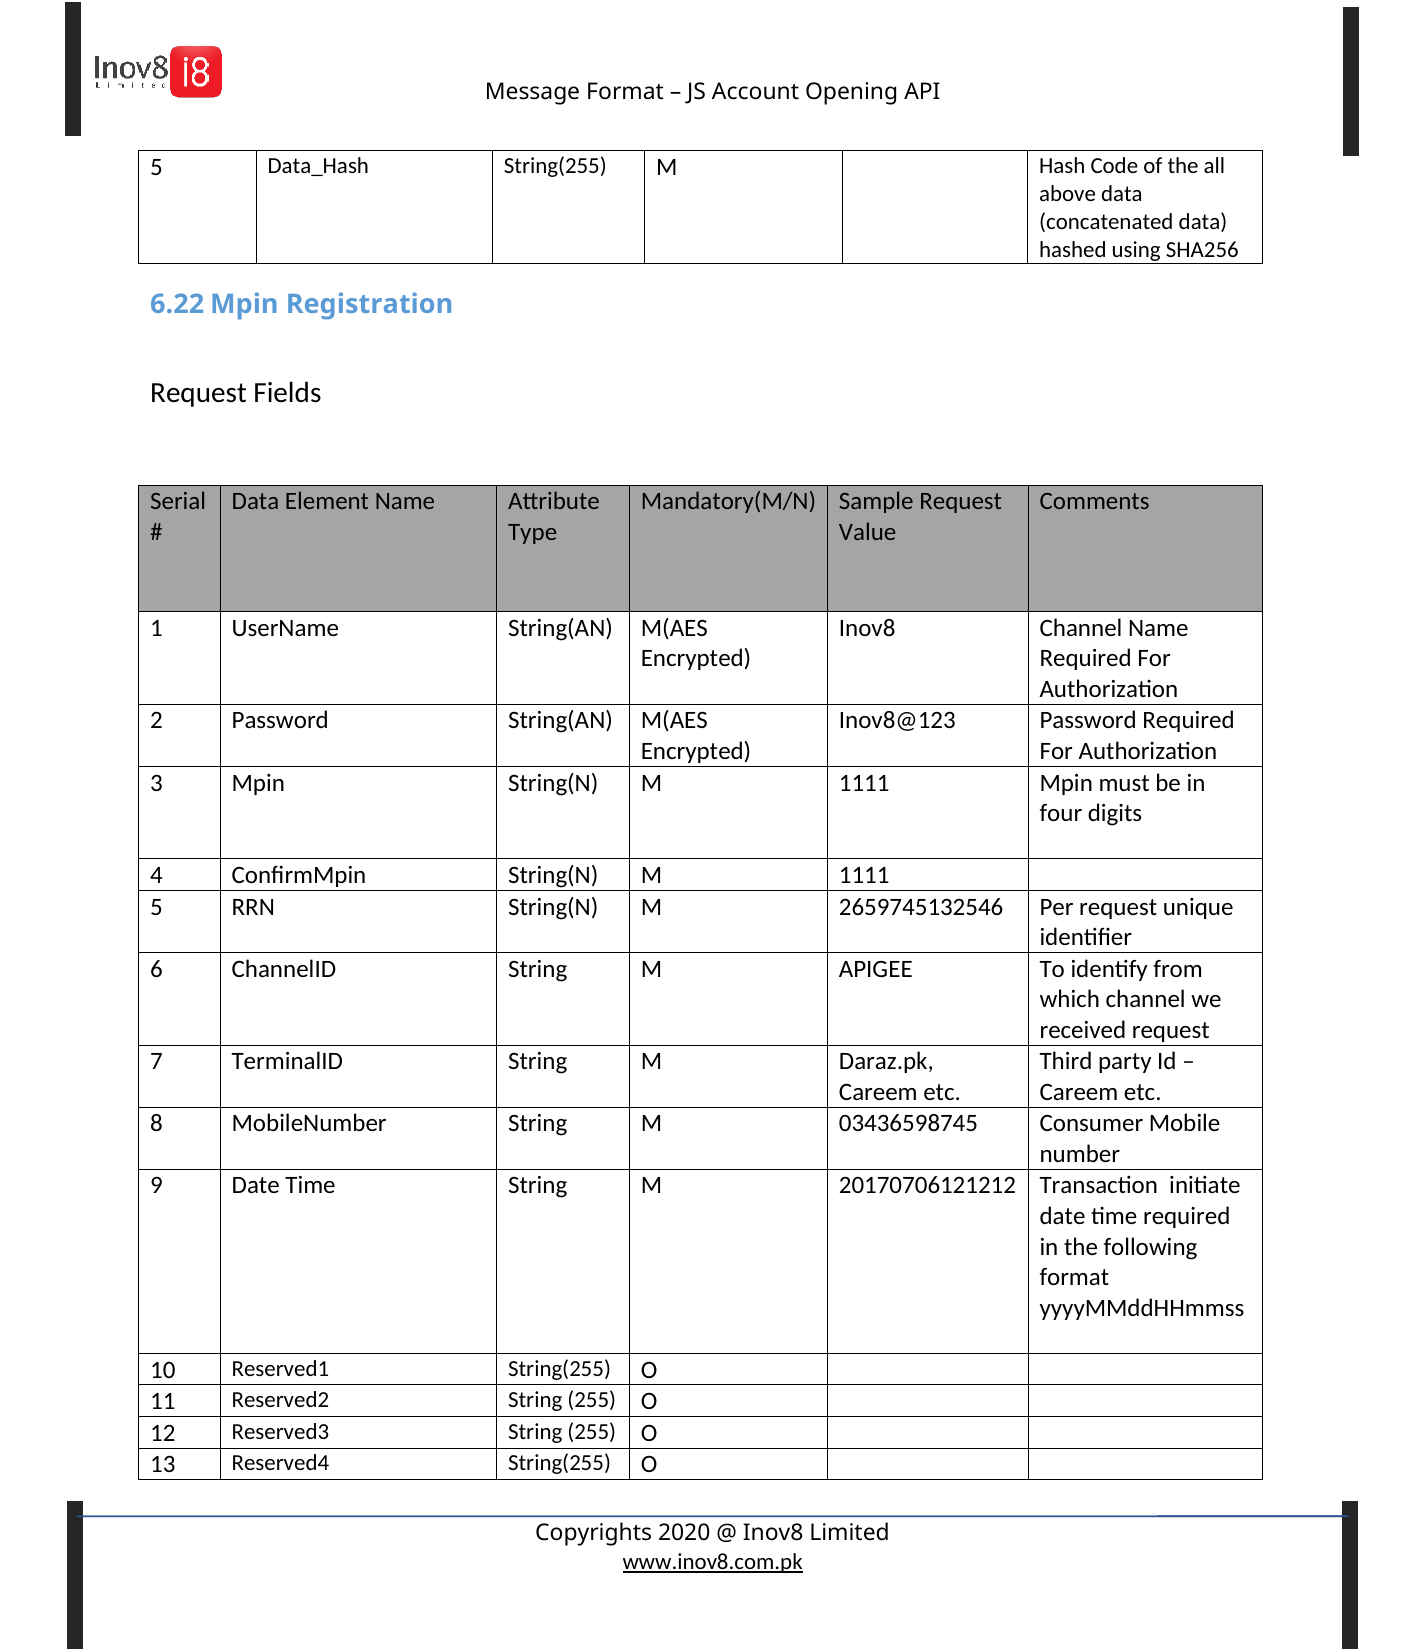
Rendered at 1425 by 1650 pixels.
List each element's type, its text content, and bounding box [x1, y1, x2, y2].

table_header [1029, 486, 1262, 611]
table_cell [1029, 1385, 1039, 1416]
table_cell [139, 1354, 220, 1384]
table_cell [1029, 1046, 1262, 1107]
picture [89, 42, 225, 101]
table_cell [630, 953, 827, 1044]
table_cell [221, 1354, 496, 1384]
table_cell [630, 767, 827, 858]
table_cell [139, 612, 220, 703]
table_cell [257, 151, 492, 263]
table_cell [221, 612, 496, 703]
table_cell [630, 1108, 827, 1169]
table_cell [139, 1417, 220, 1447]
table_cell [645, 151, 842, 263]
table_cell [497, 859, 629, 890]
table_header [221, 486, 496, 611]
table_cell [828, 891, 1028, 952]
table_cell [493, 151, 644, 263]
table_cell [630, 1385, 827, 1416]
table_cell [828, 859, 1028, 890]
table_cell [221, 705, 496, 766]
text Request Fields [150, 374, 1275, 410]
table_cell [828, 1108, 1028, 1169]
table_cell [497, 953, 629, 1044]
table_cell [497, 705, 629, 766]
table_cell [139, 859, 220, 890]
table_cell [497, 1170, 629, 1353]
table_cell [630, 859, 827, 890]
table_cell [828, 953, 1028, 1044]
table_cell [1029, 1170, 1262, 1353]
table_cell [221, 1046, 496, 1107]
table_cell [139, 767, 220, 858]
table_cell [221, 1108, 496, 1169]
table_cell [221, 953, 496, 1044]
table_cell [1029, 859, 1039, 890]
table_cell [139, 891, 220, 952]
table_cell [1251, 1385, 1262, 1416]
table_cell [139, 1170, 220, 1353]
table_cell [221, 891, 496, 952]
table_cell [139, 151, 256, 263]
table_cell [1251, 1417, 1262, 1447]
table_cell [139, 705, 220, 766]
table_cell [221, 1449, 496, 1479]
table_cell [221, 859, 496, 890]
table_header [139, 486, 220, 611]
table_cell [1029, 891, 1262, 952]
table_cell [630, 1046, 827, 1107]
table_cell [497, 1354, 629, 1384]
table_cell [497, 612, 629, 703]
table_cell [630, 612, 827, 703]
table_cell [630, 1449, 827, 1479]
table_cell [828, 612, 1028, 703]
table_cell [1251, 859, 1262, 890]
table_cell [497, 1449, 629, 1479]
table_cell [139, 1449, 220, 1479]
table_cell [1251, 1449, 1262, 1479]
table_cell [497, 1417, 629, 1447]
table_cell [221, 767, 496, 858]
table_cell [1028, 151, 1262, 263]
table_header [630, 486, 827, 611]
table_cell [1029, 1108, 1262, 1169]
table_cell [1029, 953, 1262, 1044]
subtitle Mpin Registration [150, 285, 1275, 322]
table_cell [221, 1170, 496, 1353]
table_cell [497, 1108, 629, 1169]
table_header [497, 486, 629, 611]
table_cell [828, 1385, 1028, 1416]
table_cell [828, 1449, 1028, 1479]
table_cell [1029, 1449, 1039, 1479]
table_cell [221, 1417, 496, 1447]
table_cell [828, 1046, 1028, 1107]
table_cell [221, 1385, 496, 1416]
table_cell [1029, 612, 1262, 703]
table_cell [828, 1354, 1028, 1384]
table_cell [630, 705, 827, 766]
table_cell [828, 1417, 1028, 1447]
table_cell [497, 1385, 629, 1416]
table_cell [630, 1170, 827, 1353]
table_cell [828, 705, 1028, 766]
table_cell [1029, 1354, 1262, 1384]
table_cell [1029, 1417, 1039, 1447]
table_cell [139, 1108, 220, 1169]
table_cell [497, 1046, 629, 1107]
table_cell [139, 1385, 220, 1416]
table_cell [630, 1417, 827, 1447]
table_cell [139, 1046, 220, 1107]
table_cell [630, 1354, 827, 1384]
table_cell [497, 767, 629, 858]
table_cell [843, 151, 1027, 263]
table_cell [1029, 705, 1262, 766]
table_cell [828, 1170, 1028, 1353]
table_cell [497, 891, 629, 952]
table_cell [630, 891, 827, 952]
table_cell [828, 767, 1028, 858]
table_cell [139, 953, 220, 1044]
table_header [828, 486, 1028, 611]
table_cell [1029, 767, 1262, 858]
